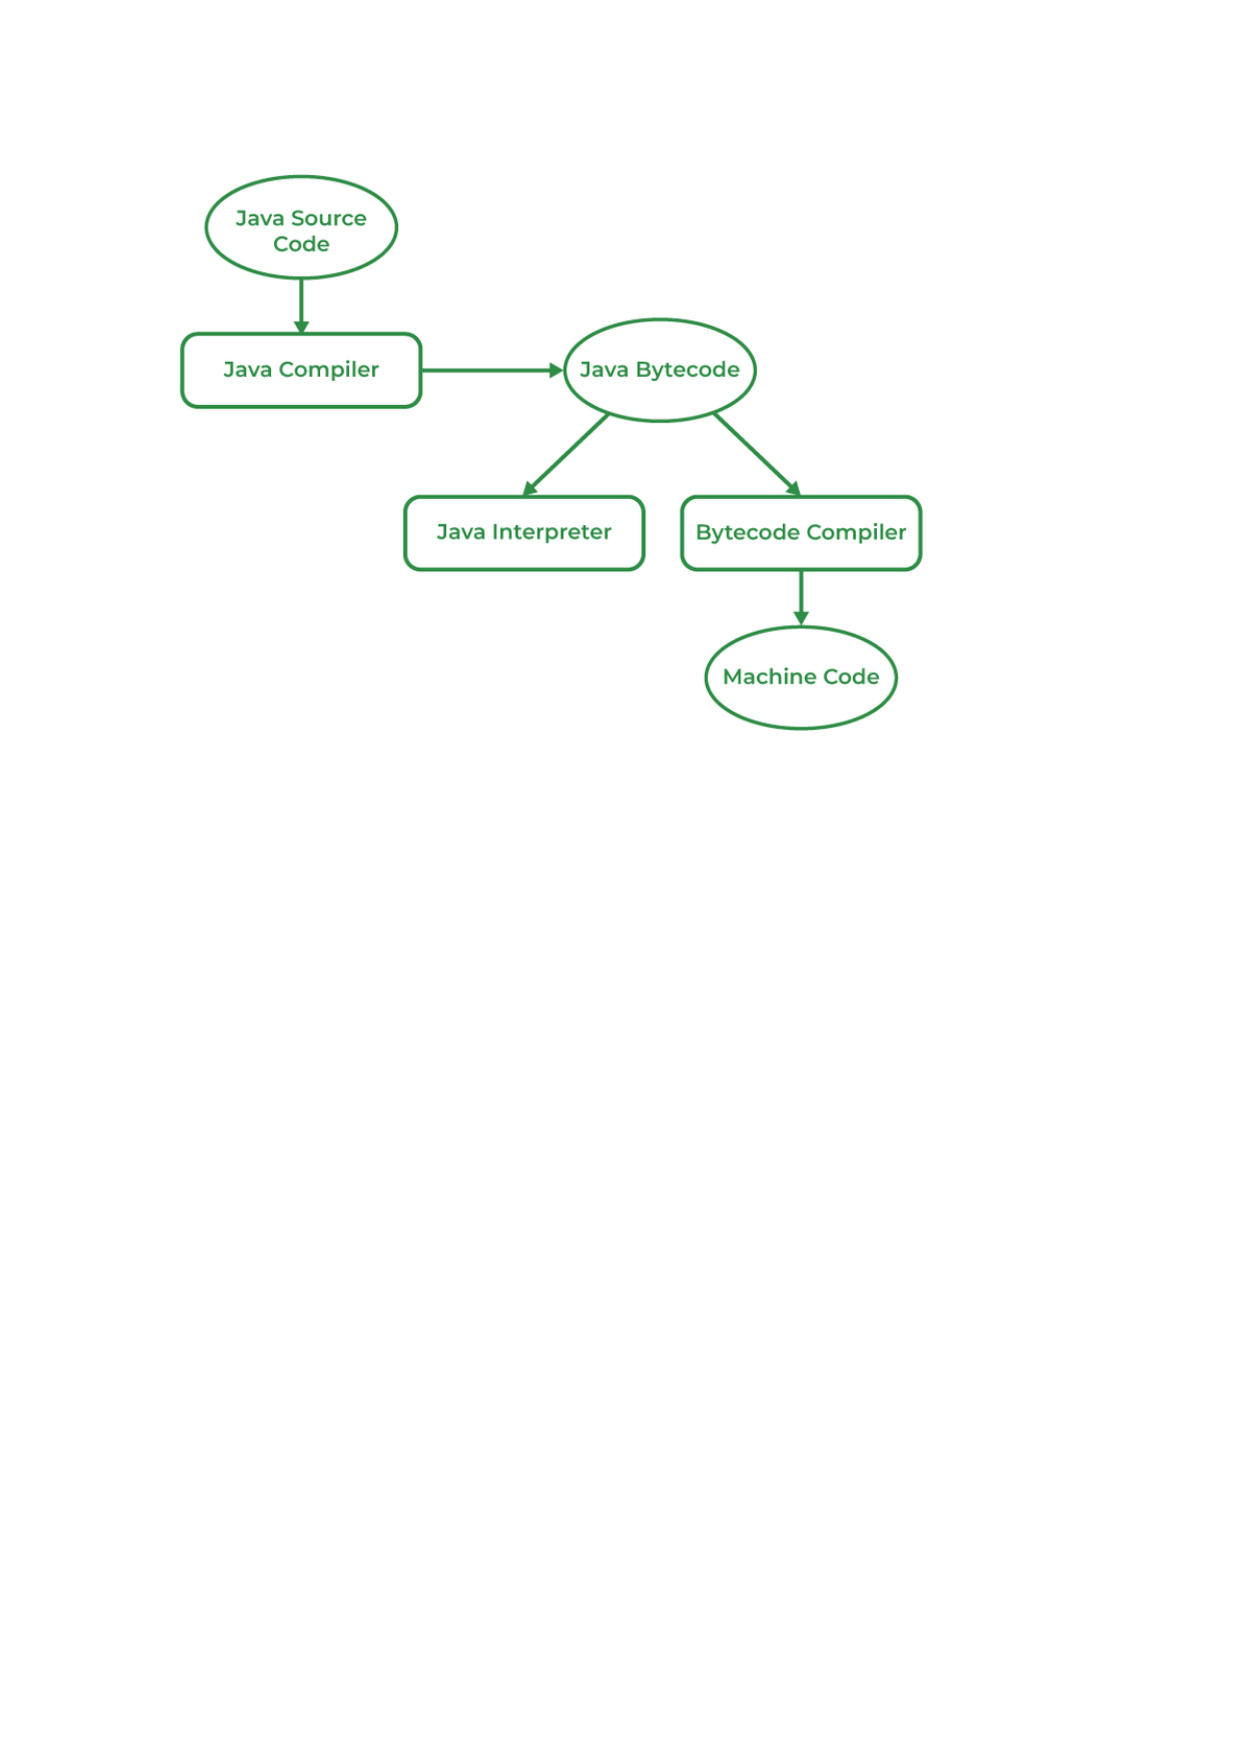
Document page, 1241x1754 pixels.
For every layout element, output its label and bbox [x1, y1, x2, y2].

picture [150, 150, 951, 756]
